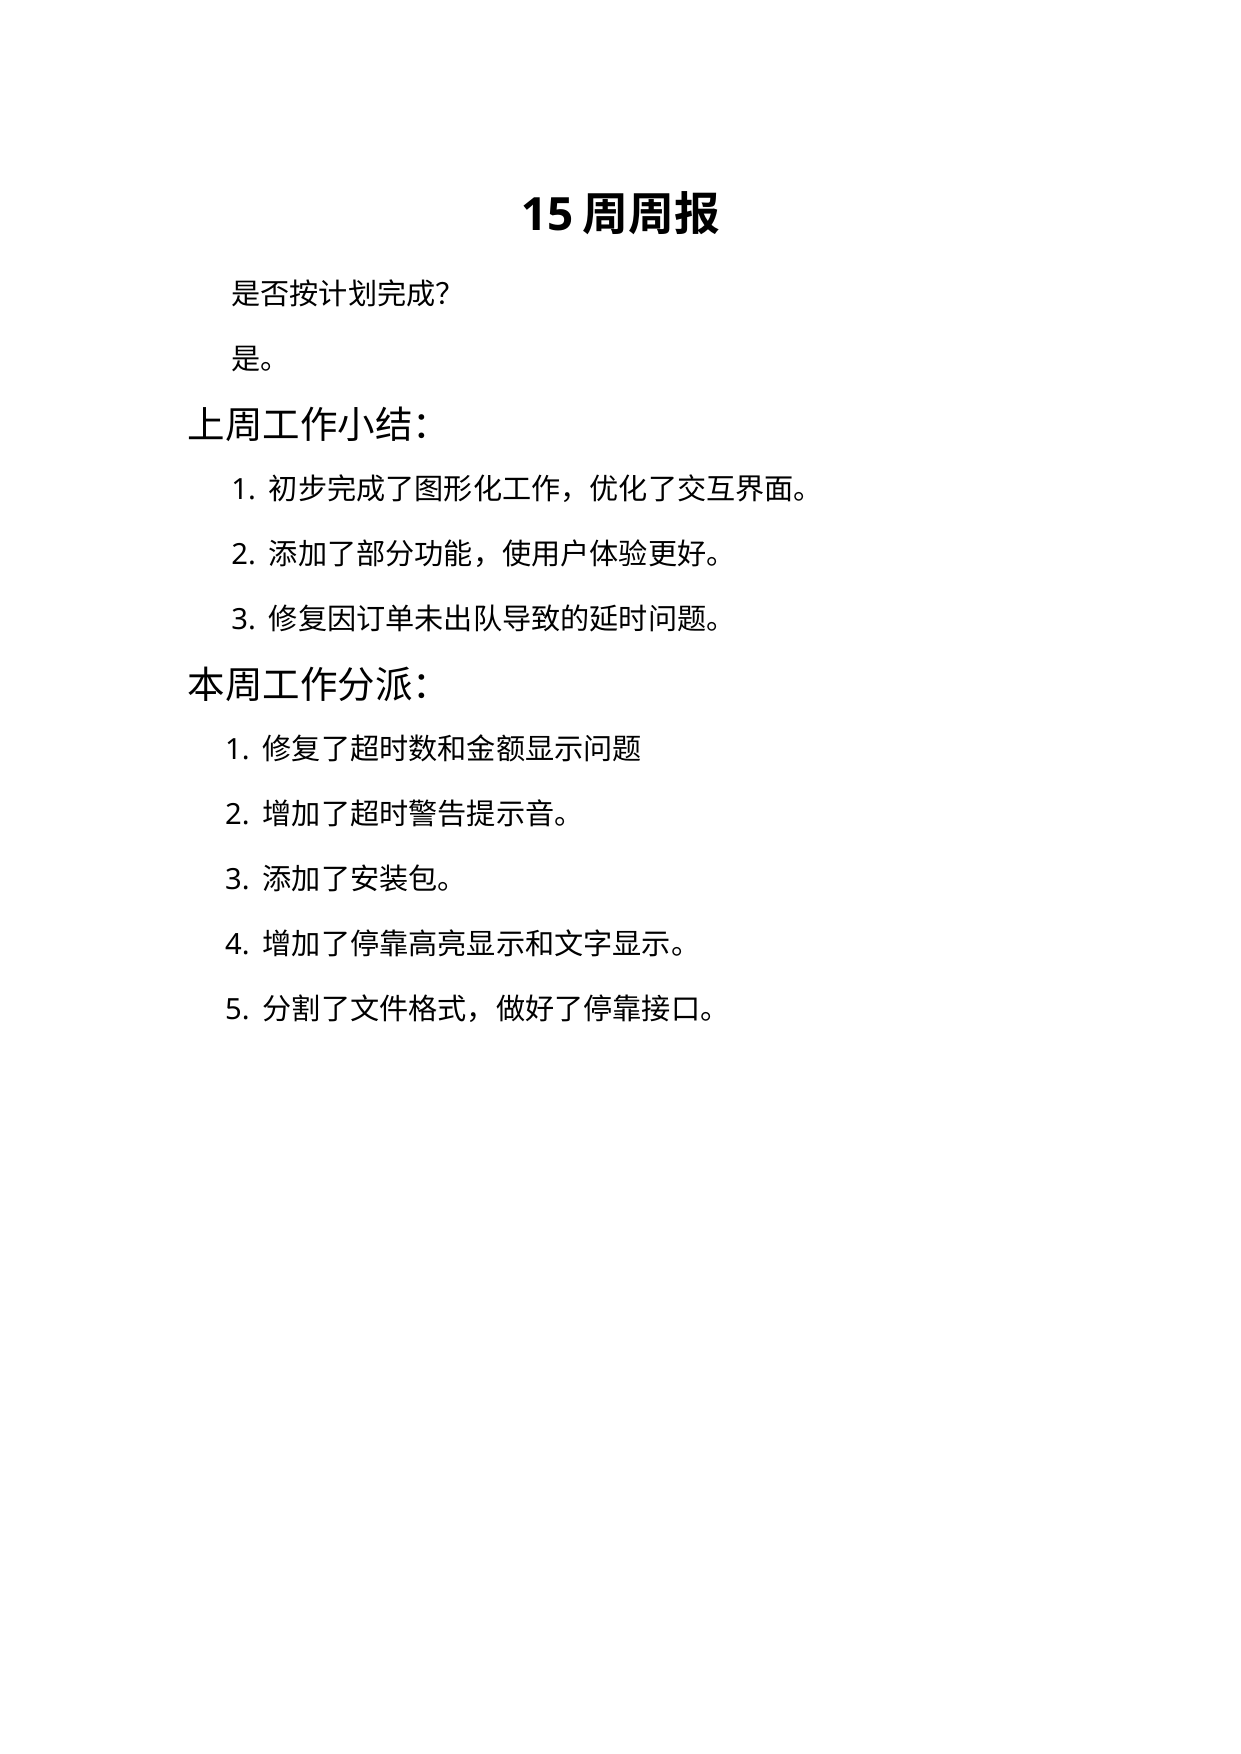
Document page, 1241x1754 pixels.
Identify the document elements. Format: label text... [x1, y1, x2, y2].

list 初步完成了图形化工作，优化了交互界面。 [231, 454, 1053, 519]
text 是。 [187, 324, 1053, 389]
list 添加了安装包。 [225, 844, 1053, 909]
list 修复了超时数和金额显示问题 [225, 714, 1053, 779]
text 是否按计划完成？ [187, 259, 1053, 324]
text 上周工作小结： [187, 389, 1053, 454]
list 分割了文件格式，做好了停靠接口。 [225, 974, 1053, 1039]
text 15周周报 [187, 162, 1053, 259]
list 增加了超时警告提示音。 [225, 779, 1053, 844]
list 修复因订单未出队导致的延时问题。 [231, 584, 1053, 649]
text 本周工作分派： [187, 649, 1053, 714]
list 增加了停靠高亮显示和文字显示。 [225, 909, 1053, 974]
list 添加了部分功能，使用户体验更好。 [231, 519, 1053, 584]
